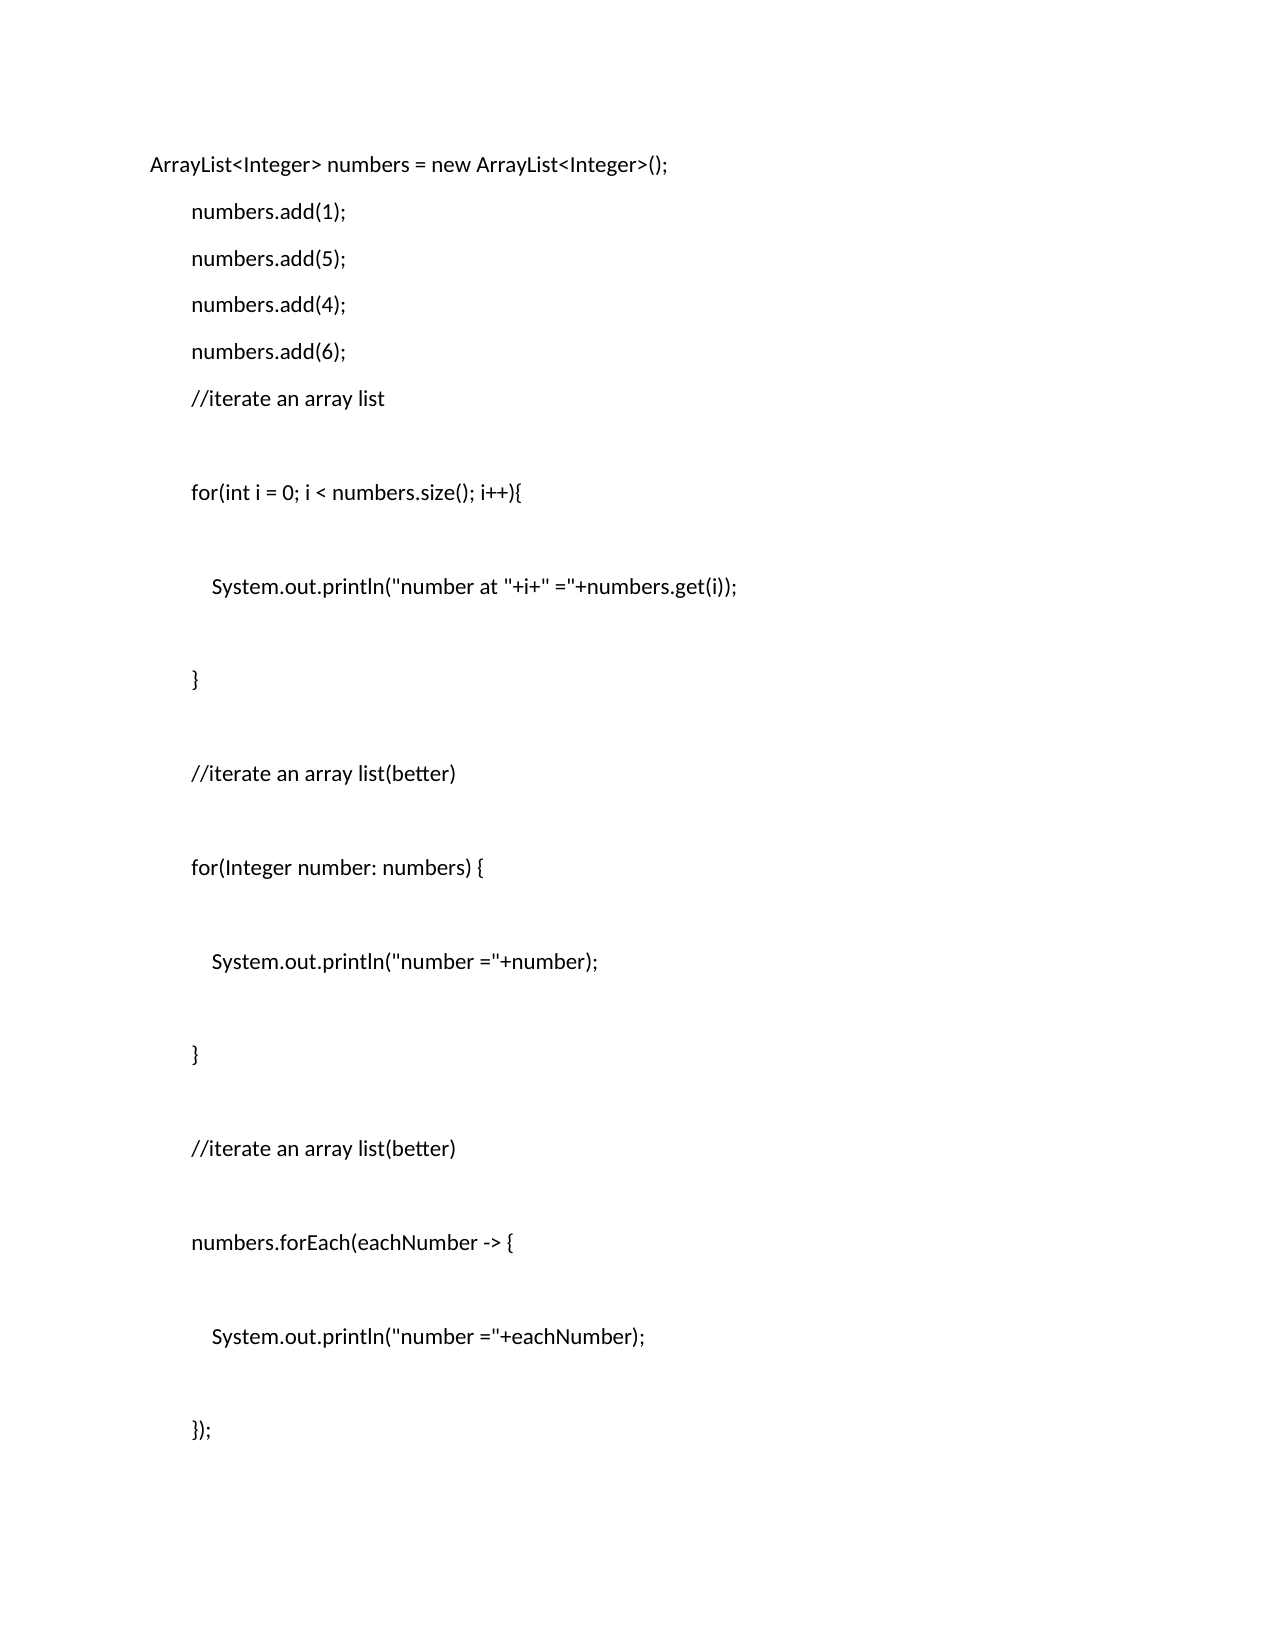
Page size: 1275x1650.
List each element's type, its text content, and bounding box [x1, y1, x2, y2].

text }); [150, 1416, 1125, 1444]
text } [150, 666, 1125, 694]
text //iterate an array list [150, 384, 1125, 412]
text //iterate an array list(better) [150, 759, 1125, 787]
text numbers.add(5); [150, 244, 1125, 272]
text //iterate an array list(better) [150, 1134, 1125, 1162]
text numbers.add(6); [150, 337, 1125, 366]
text numbers.add(1); [150, 197, 1125, 225]
text for(Integer number: numbers) { [150, 853, 1125, 881]
text numbers.add(4); [150, 291, 1125, 319]
text numbers.forEach(eachNumber -> { [150, 1228, 1125, 1256]
text System.out.println("number ="+eachNumber); [150, 1322, 1125, 1350]
text System.out.println("number at "+i+" ="+numbers.get(i)); [150, 572, 1125, 600]
text ArrayList<Integer> numbers = new ArrayList<Integer>(); [150, 150, 1125, 178]
text } [150, 1041, 1125, 1069]
text System.out.println("number ="+number); [150, 947, 1125, 975]
text for(int i = 0; i < numbers.size(); i++){ [150, 478, 1125, 506]
